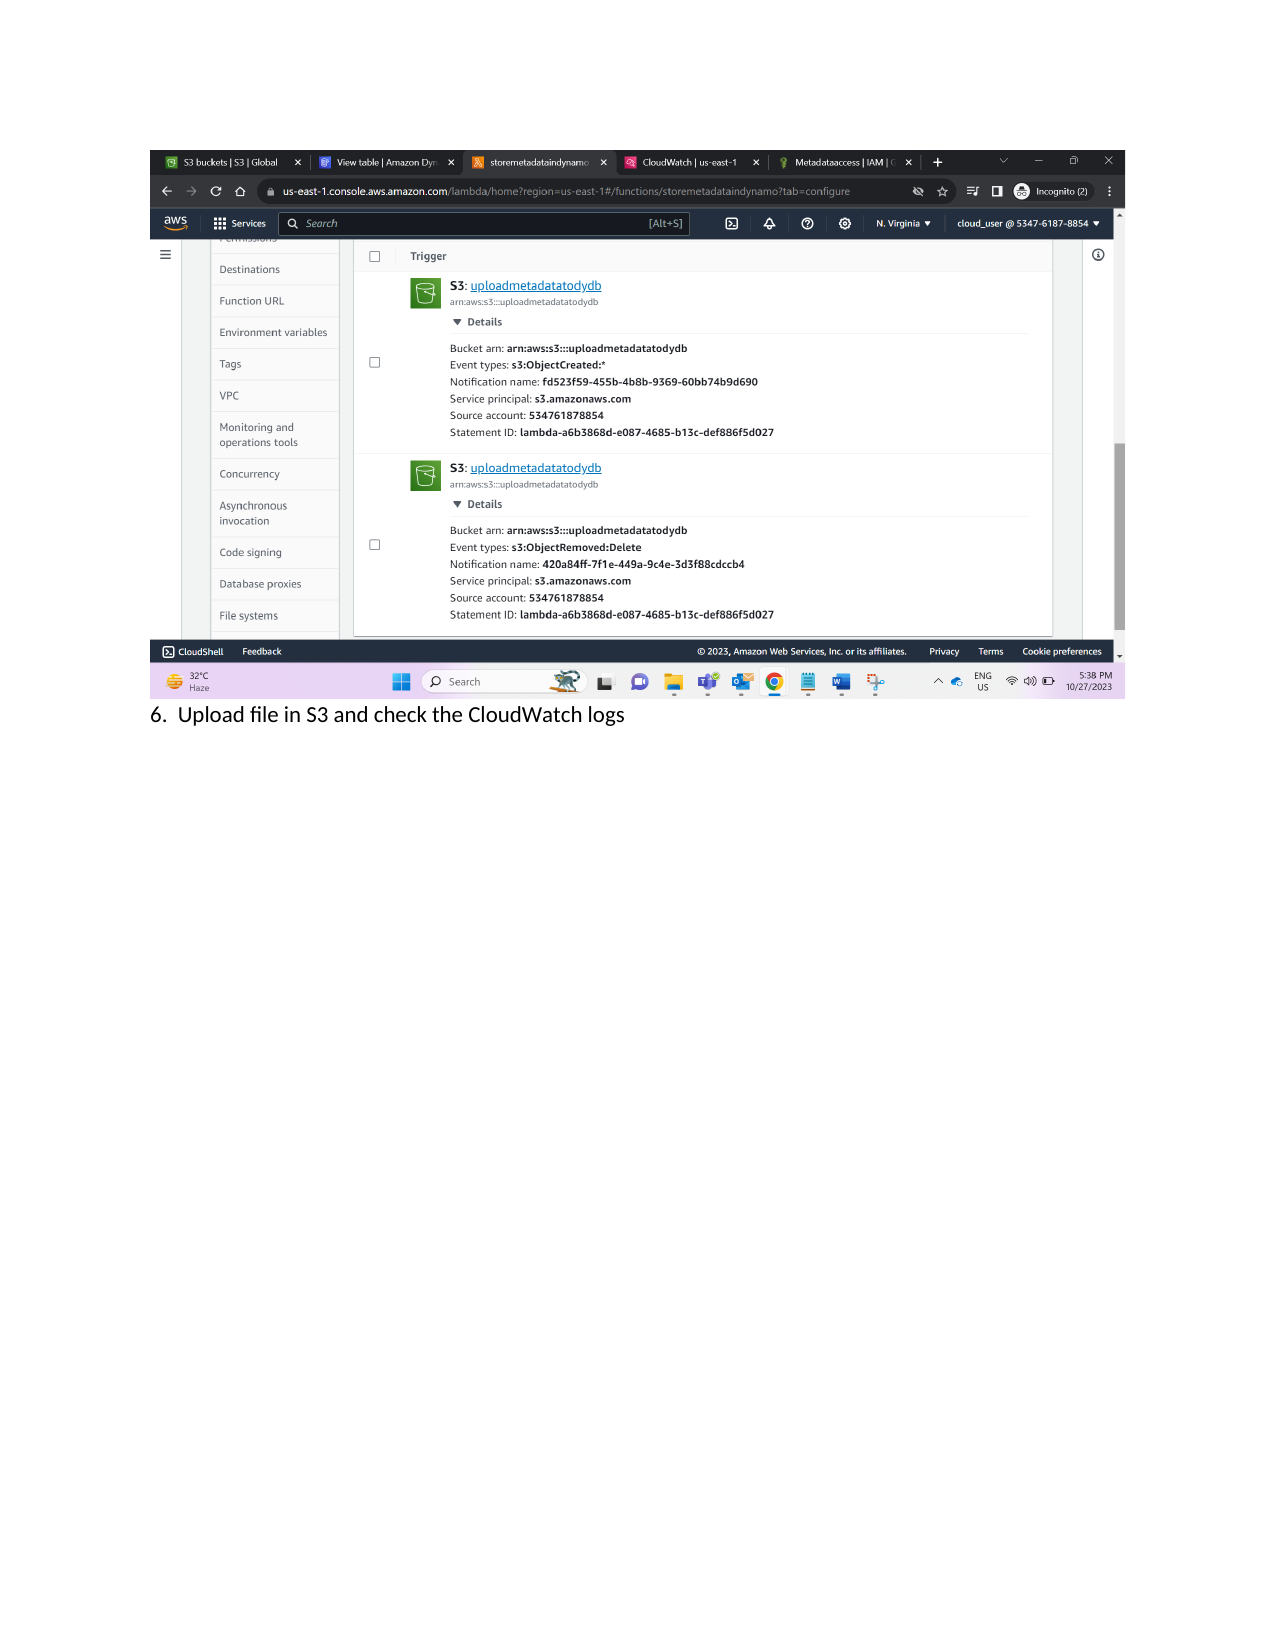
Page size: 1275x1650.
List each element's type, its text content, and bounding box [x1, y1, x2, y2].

picture [150, 150, 1125, 699]
text 6. Upload file in S3 and check the CloudWatch logs [150, 699, 1125, 729]
